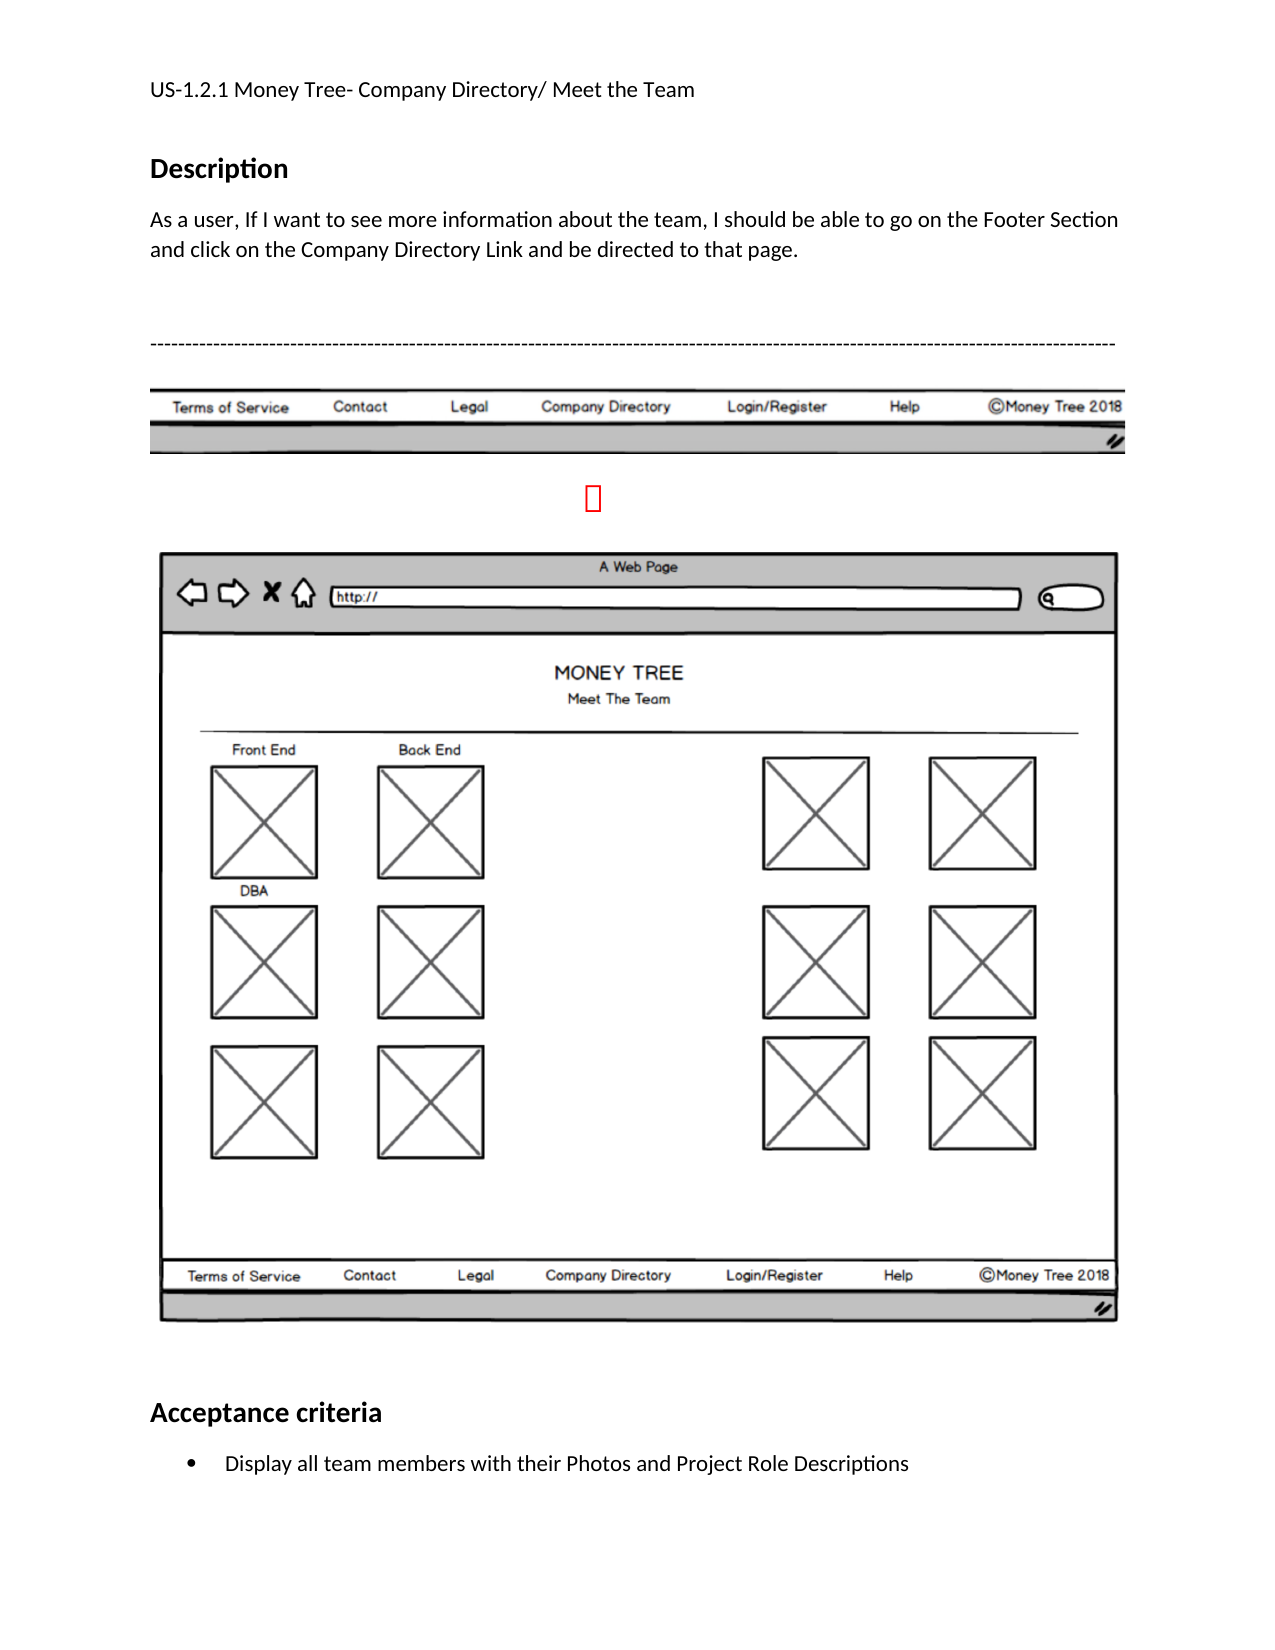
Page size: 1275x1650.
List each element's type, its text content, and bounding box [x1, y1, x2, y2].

text Acceptance criteria [150, 1394, 1125, 1430]
text Description [150, 150, 1125, 186]
picture [150, 376, 1125, 454]
text ------------------------------------------------------------------------------------------------------------------------------------------ [150, 329, 1125, 357]
text  [150, 472, 1125, 523]
list Display all team members with their Photos and Project Role Descriptions [187, 1449, 1125, 1477]
text As a user, If I want to see more information about the team, I should be able to go on the Footer Section and click on the Company Directory Link and be directed to that page. [150, 205, 1125, 263]
picture [150, 544, 1125, 1329]
